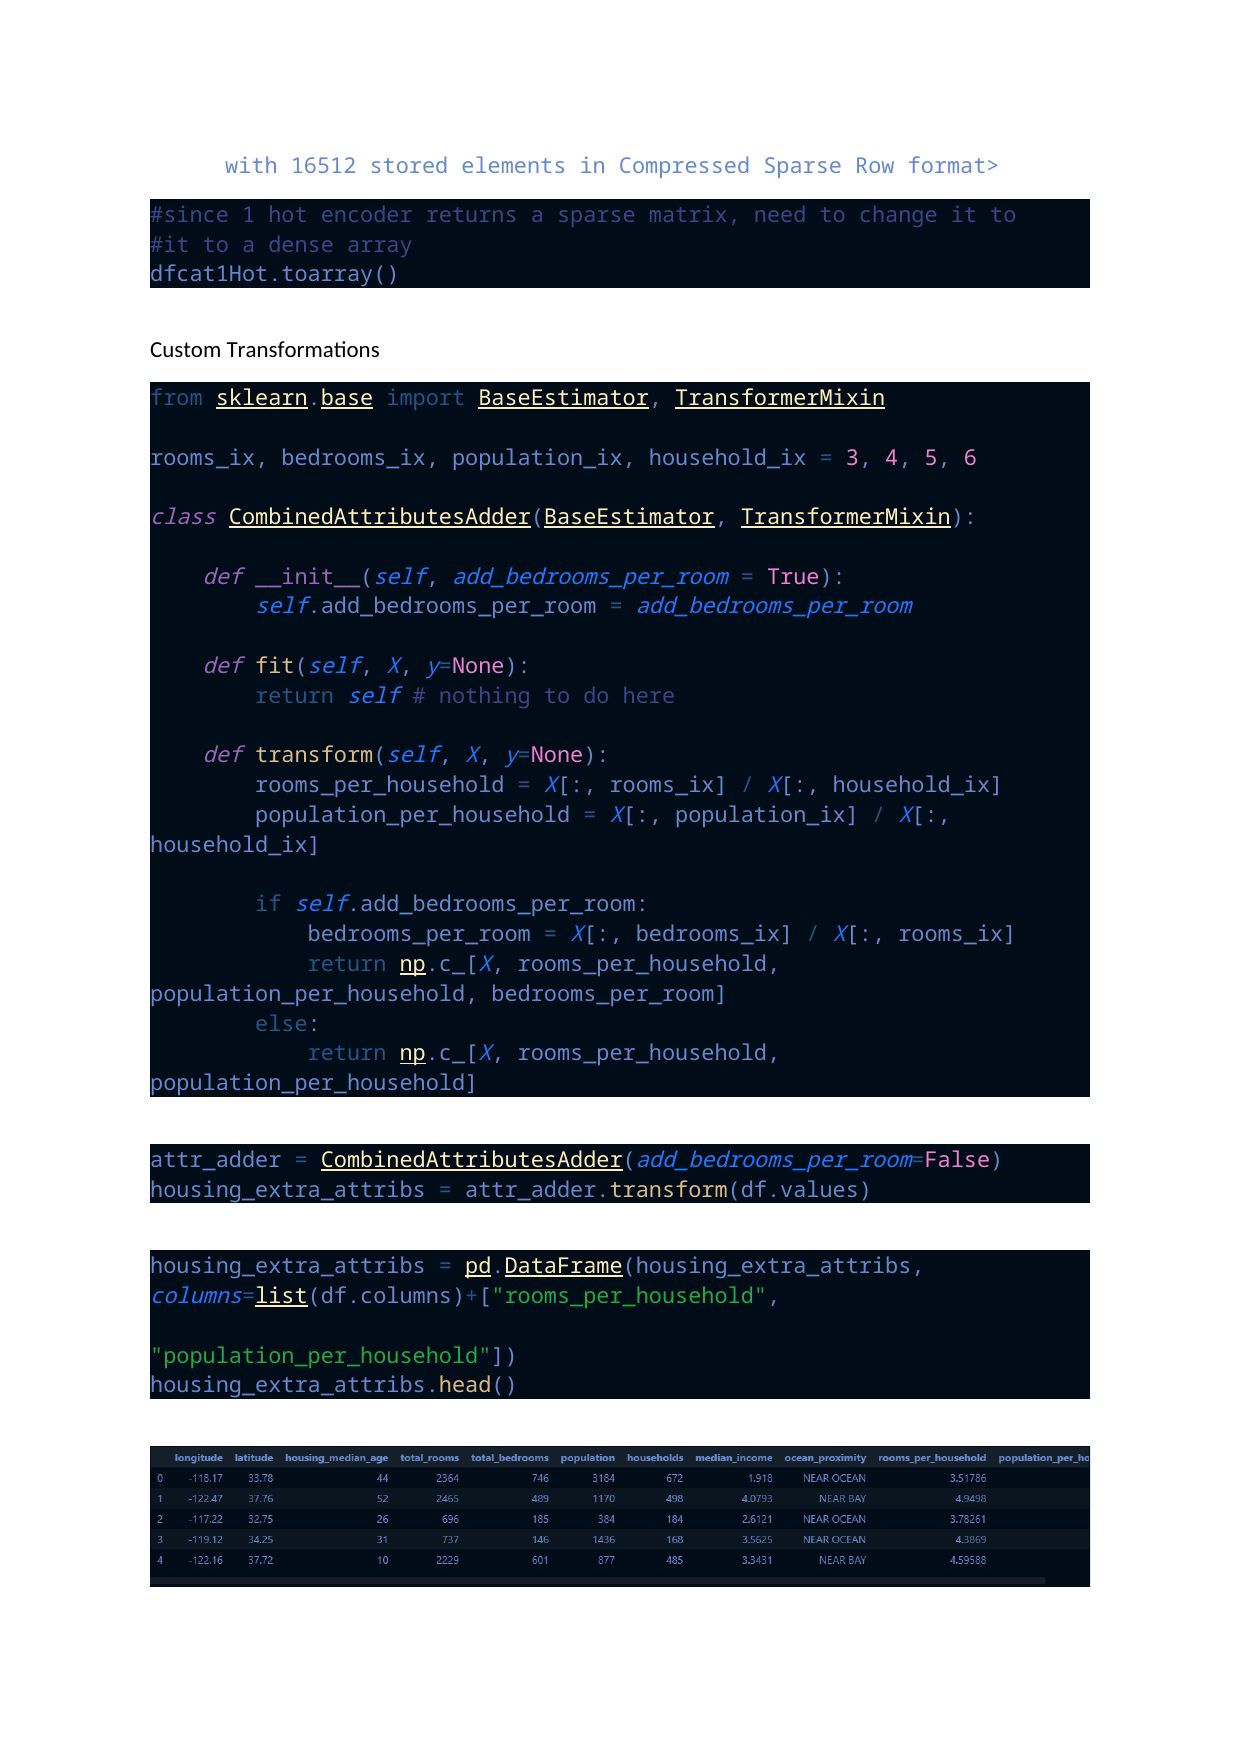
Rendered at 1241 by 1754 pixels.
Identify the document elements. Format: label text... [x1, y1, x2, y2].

text class CombinedAttributesAdder(BaseEstimator, TransformerMixin): [150, 501, 1090, 531]
text bedrooms_per_room = X[:, bedrooms_ix] / X[:, rooms_ix] [150, 918, 1090, 948]
text #it to a dense array [150, 228, 1090, 258]
text with 16512 stored elements in Compressed Sparse Row format> [150, 150, 1090, 180]
text housing_extra_attribs = pd.DataFrame(housing_extra_attribs, columns=list(df.columns)+["rooms_per_household", [150, 1250, 1090, 1310]
text def fit(self, X, y=None): [150, 650, 1090, 680]
text "population_per_household"]) [150, 1310, 1090, 1369]
text attr_adder = CombinedAttributesAdder(add_bedrooms_per_room=False) [150, 1144, 1090, 1173]
text def __init__(self, add_bedrooms_per_room = True): [150, 561, 1090, 590]
text Custom Transformations [150, 335, 1090, 363]
text housing_extra_attribs = attr_adder.transform(df.values) [150, 1173, 1090, 1203]
text self.add_bedrooms_per_room = add_bedrooms_per_room [150, 590, 1090, 620]
text return self # nothing to do here [150, 680, 1090, 709]
text rooms_per_household = X[:, rooms_ix] / X[:, household_ix] [150, 769, 1090, 799]
text dfcat1Hot.toarray() [150, 258, 1090, 288]
text from sklearn.base import BaseEstimator, TransformerMixin [150, 382, 1090, 412]
text #since 1 hot encoder returns a sparse matrix, need to change it to [150, 199, 1090, 228]
text housing_extra_attribs.head() [150, 1369, 1090, 1399]
text else: [150, 1007, 1090, 1037]
text population_per_household = X[:, population_ix] / X[:, household_ix] [150, 799, 1090, 858]
text rooms_ix, bedrooms_ix, population_ix, household_ix = 3, 4, 5, 6 [150, 441, 1090, 471]
text def transform(self, X, y=None): [150, 739, 1090, 769]
text return np.c_[X, rooms_per_household, population_per_household] [150, 1037, 1090, 1097]
text return np.c_[X, rooms_per_household, population_per_household, bedrooms_per_room] [150, 948, 1090, 1007]
text if self.add_bedrooms_per_room: [150, 888, 1090, 918]
